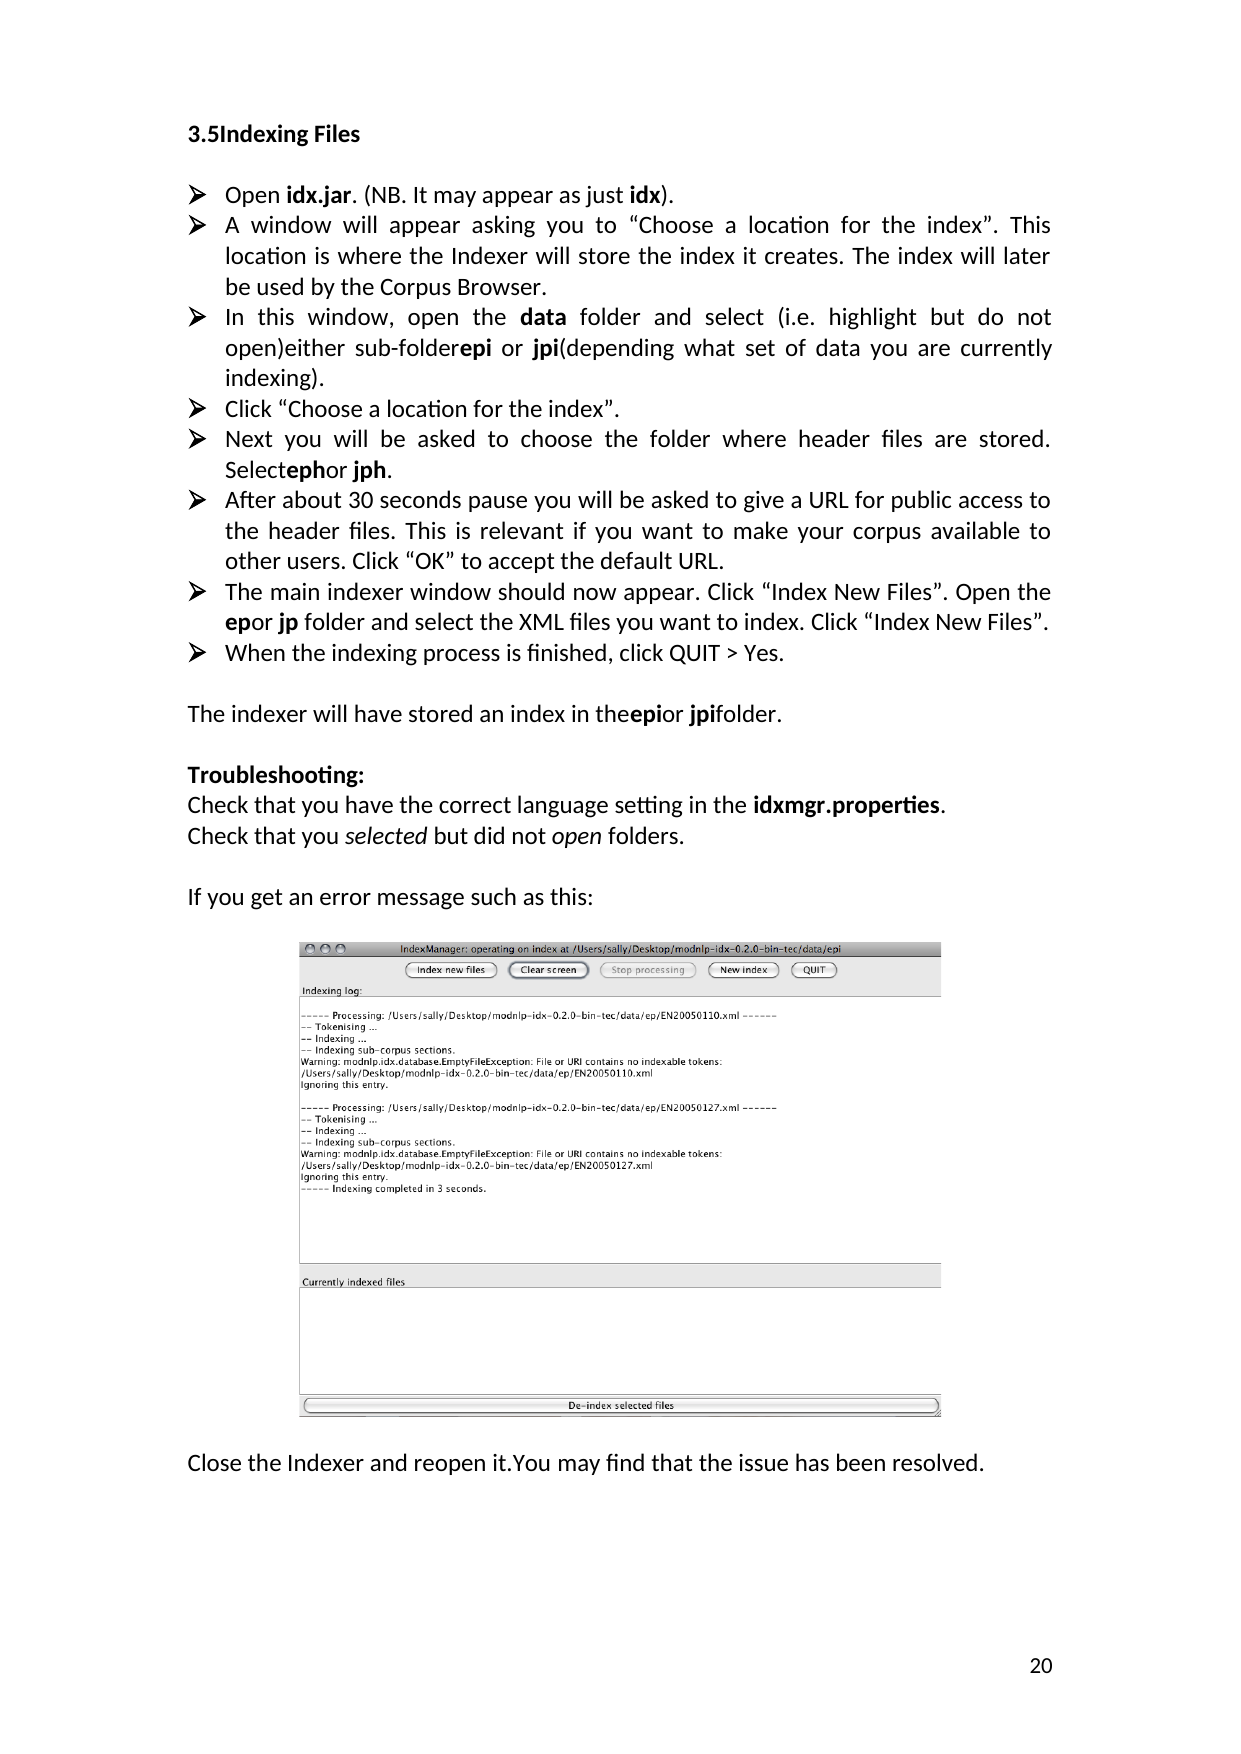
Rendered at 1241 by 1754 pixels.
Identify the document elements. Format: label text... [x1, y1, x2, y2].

text If you get an error message such as this: [187, 881, 1053, 912]
list Open idx.jar. (NB. It may appear as just idx). [187, 179, 1053, 210]
text Check that you have the correct language setting in the idxmgr.properties. [187, 789, 1053, 820]
text Close the Indexer and reopen it.You may find that the issue has been resolved. [187, 1447, 1053, 1478]
text Check that you selected but did not open folders. [187, 820, 1053, 851]
text 3.5Indexing Files [187, 118, 1053, 149]
text The indexer will have stored an index in theepior jpifolder. [187, 698, 1053, 728]
list After about 30 seconds pause you will be asked to give a URL for public access to the header files. This is relevant if you want to make your corpus available to other users. Click “OK” to accept the default URL. [187, 484, 1053, 576]
list Click “Choose a location for the index”. [187, 393, 1053, 423]
list A window will appear asking you to “Choose a location for the index”. This location is where the Indexer will store the index it creates. The index will later be used by the Corpus Browser. [187, 210, 1053, 301]
list Next you will be asked to choose the folder where header files are stored. Selectephor jph. [187, 423, 1053, 484]
list When the indexing process is finished, click QUIT > Yes. [187, 637, 1053, 667]
list The main indexer window should now appear. Click “Index New Files”. Open the epor jp folder and select the XML files you want to index. Click “Index New Files”. [187, 576, 1053, 637]
text Troubleshooting: [187, 759, 1053, 789]
picture [299, 942, 942, 1417]
list In this window, open the data folder and select (i.e. highlight but do not open)either sub-folderepi or jpi(depending what set of data you are currently indexing). [187, 301, 1053, 393]
